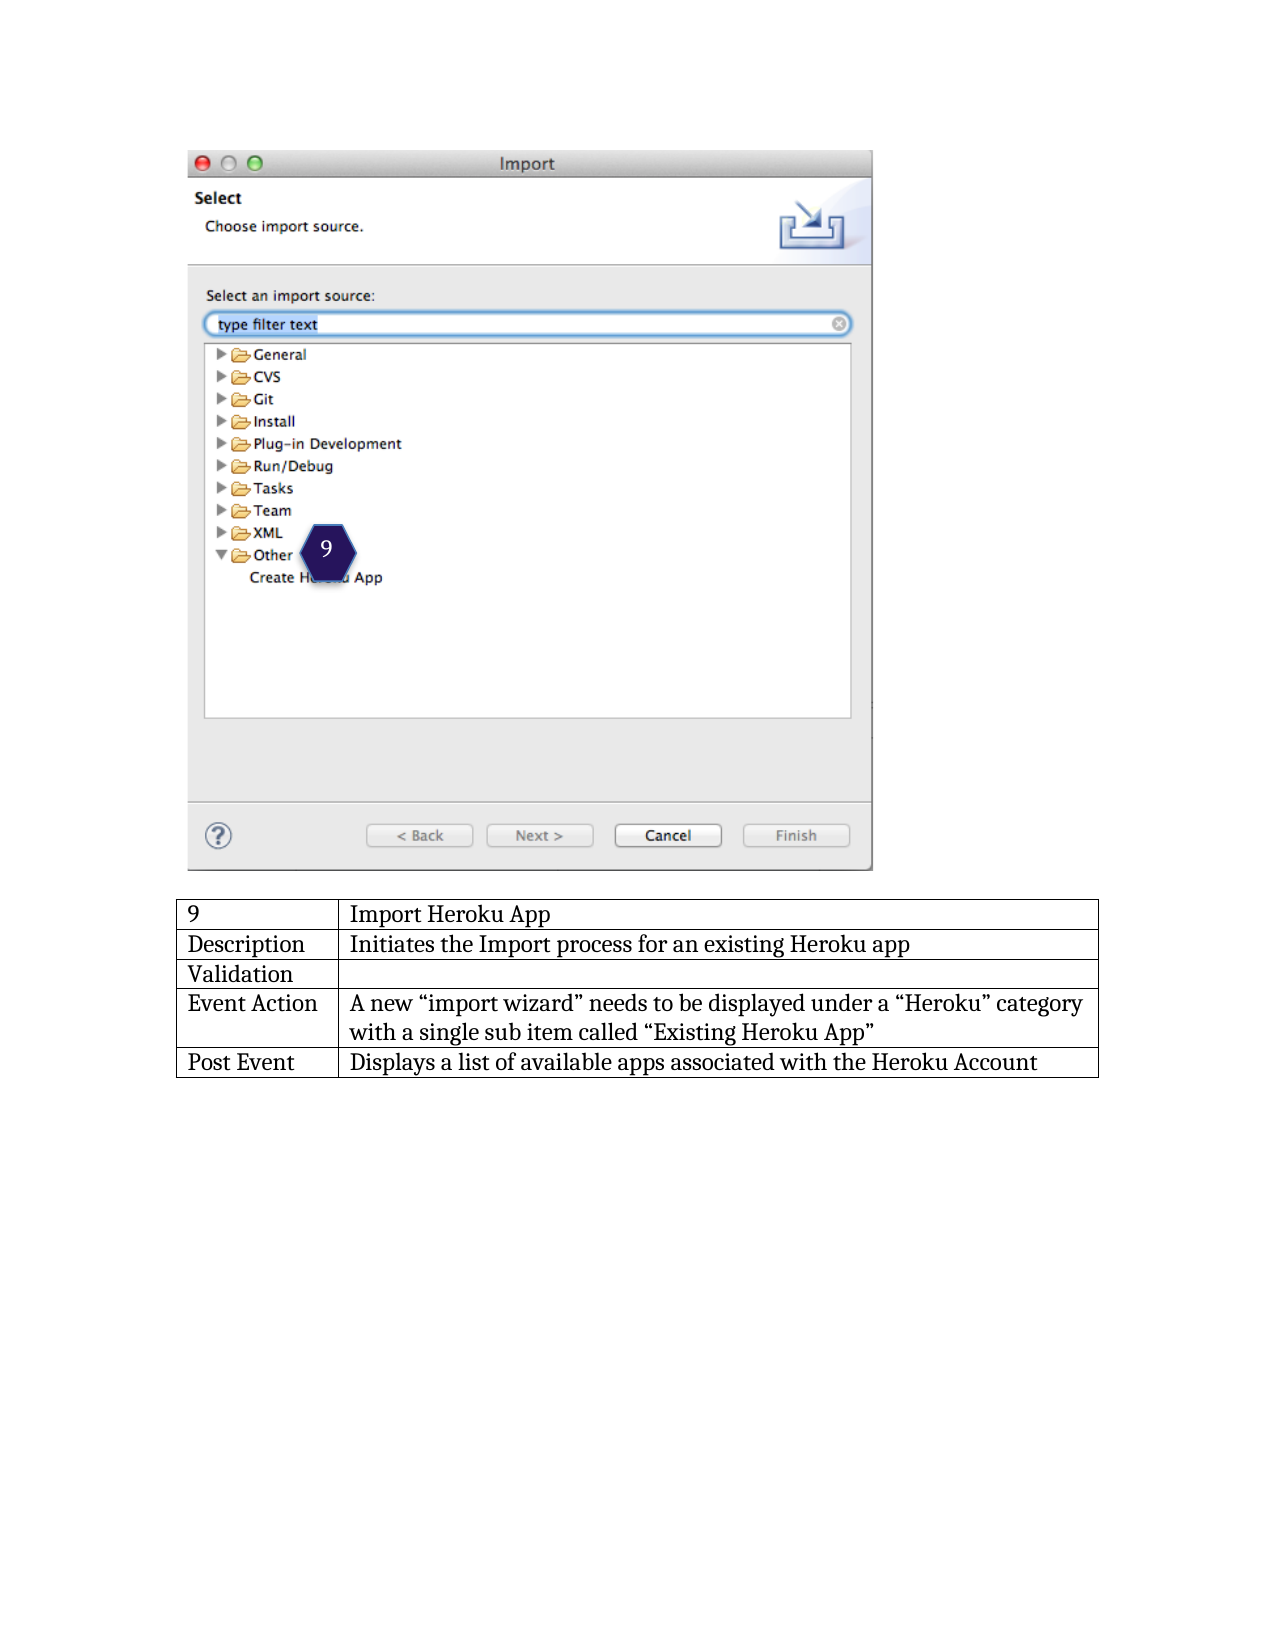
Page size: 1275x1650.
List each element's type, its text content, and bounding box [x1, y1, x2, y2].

table_cell Validation [177, 960, 338, 988]
table_cell [339, 960, 1098, 988]
table_header Import Heroku App [339, 900, 1098, 929]
table_cell A new “import wizard” needs to be displayed under a “Heroku” category with a single sub item called “Existing Heroku App” [339, 989, 1098, 1047]
table_cell Initiates the Import process for an existing Heroku app [339, 930, 1098, 958]
table_header 9 [177, 900, 338, 929]
table_cell Event Action [177, 989, 338, 1047]
table_cell Description [177, 930, 338, 958]
table_cell Post Event [177, 1048, 338, 1077]
picture [187, 150, 874, 871]
table_cell Displays a list of available apps associated with the Heroku Account [339, 1048, 1098, 1077]
